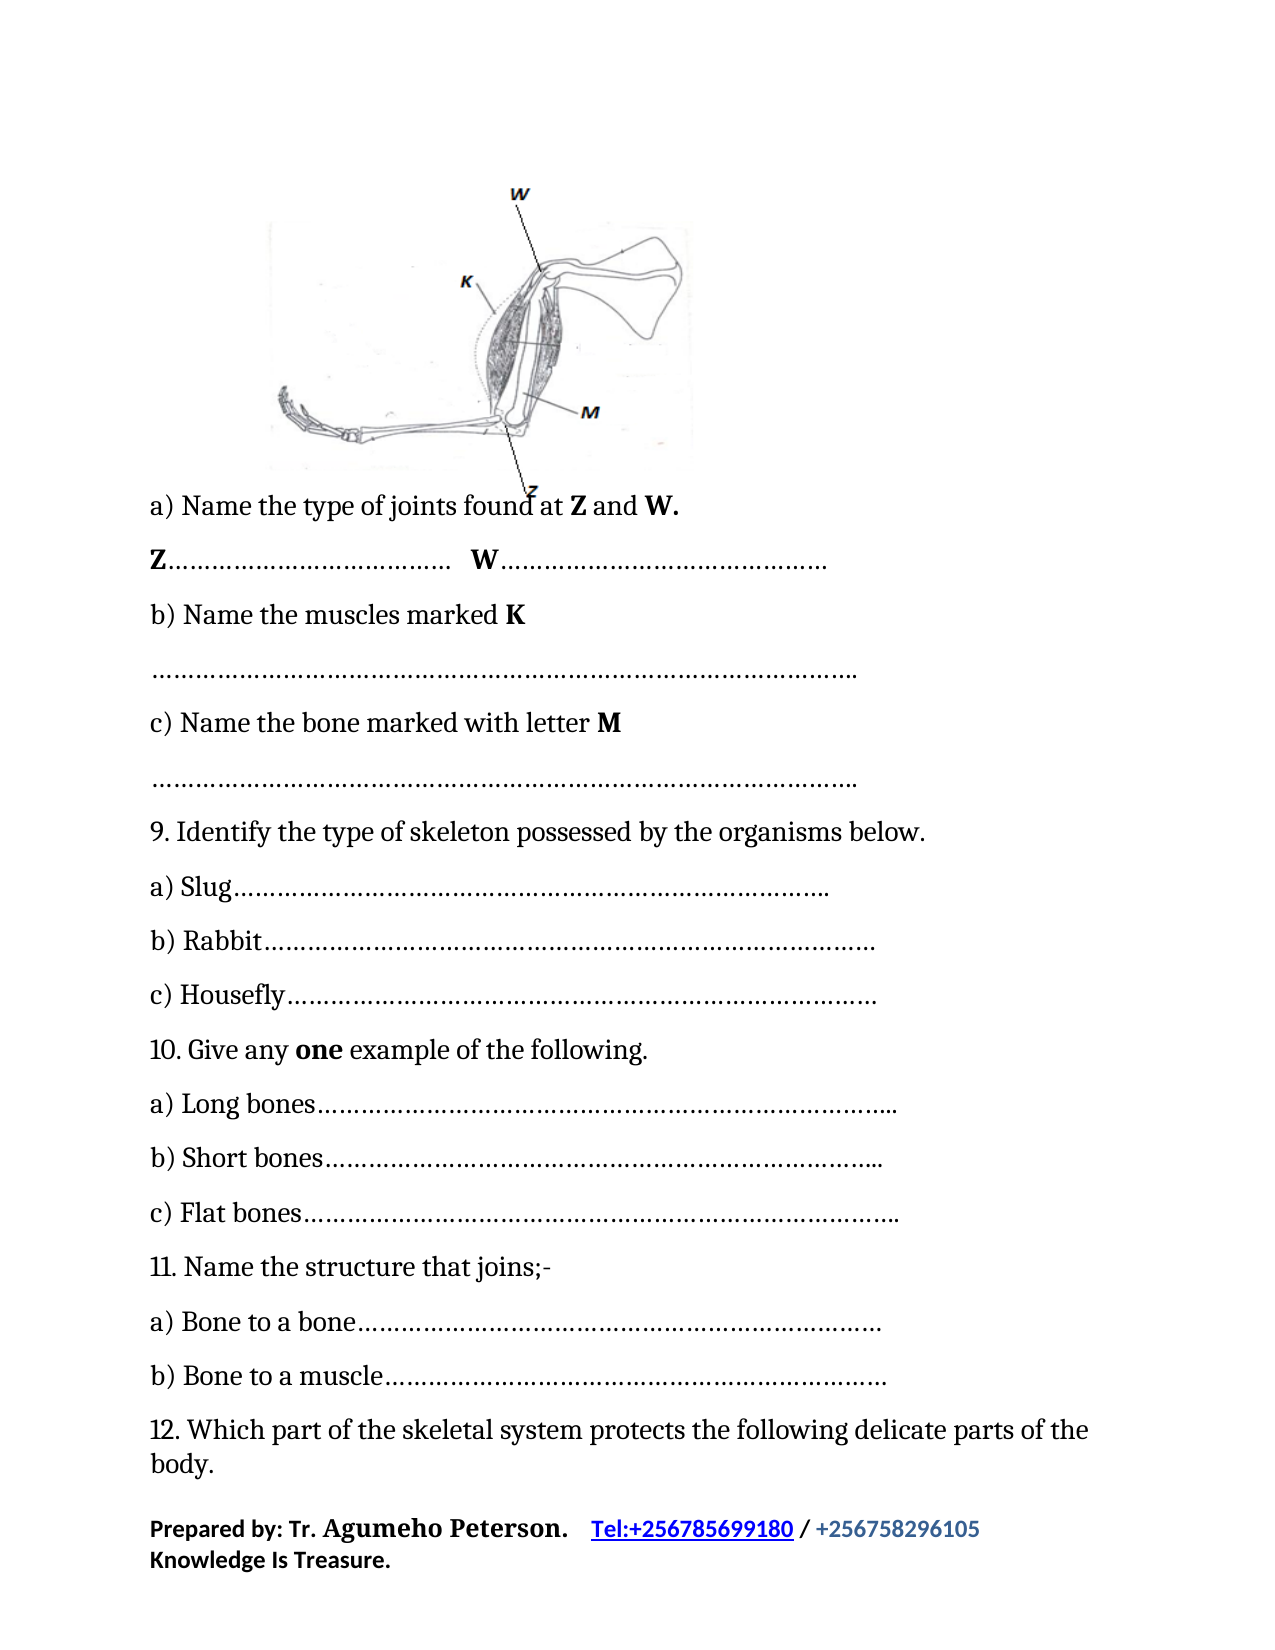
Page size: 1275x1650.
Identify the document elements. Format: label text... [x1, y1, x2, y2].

text Z………………………………… W……………………………………… [150, 543, 1125, 577]
text 12. Which part of the skeletal system protects the following delicate parts of the body. [150, 1413, 1125, 1481]
text ……………………………………………………………………………………. [150, 761, 1125, 794]
text b) Short bones………………………………………………………………….. [150, 1142, 1125, 1175]
text b) Bone to a muscle…………………………………………………………… [150, 1359, 1125, 1393]
text c) Flat bones………………………………………………………………………. [150, 1196, 1125, 1229]
text b) Name the muscles marked K [150, 598, 1125, 631]
text 11. Name the structure that joins;- [150, 1250, 1125, 1284]
text ……………………………………………………………………………………. [150, 652, 1125, 686]
text c) Housefly……………………………………………………………………… [150, 978, 1125, 1012]
text 10. Give any one example of the following. [150, 1033, 1125, 1066]
text b) Rabbit………………………………………………………………………… [150, 924, 1125, 958]
text a) Slug………………………………………………………………………. [150, 870, 1125, 903]
text 9. Identify the type of skeleton possessed by the organisms below. [150, 815, 1125, 849]
text a) Long bones…………………………………………………………………….. [150, 1087, 1125, 1121]
text a) Name the type of joints found at Z and W. [150, 489, 1125, 523]
picture [229, 166, 727, 489]
text a) Bone to a bone……………………………………………………………… [150, 1305, 1125, 1338]
text c) Name the bone marked with letter M [150, 707, 1125, 740]
